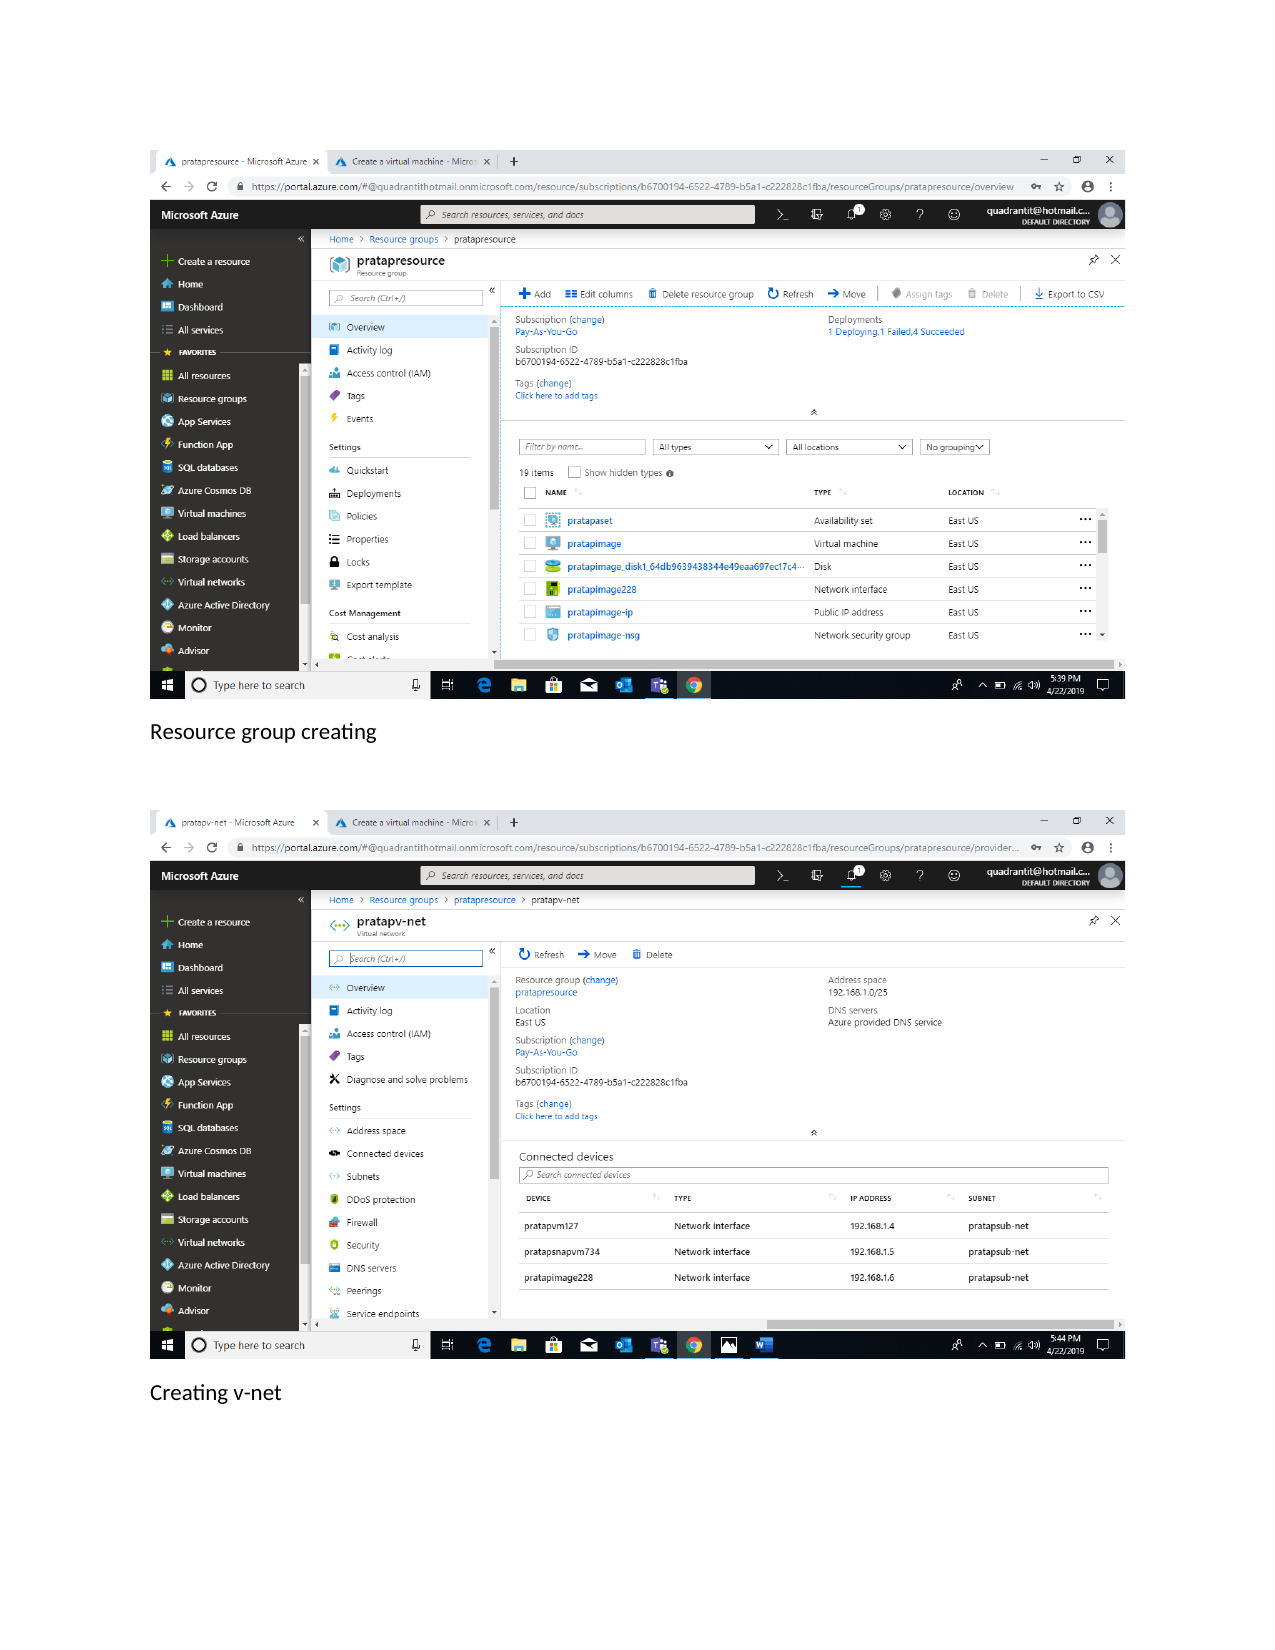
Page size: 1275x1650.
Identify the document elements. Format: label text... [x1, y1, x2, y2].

picture [150, 150, 1125, 699]
text Creating v-net [150, 1378, 1125, 1406]
text Resource group creating [150, 717, 1125, 745]
picture [150, 810, 1125, 1359]
